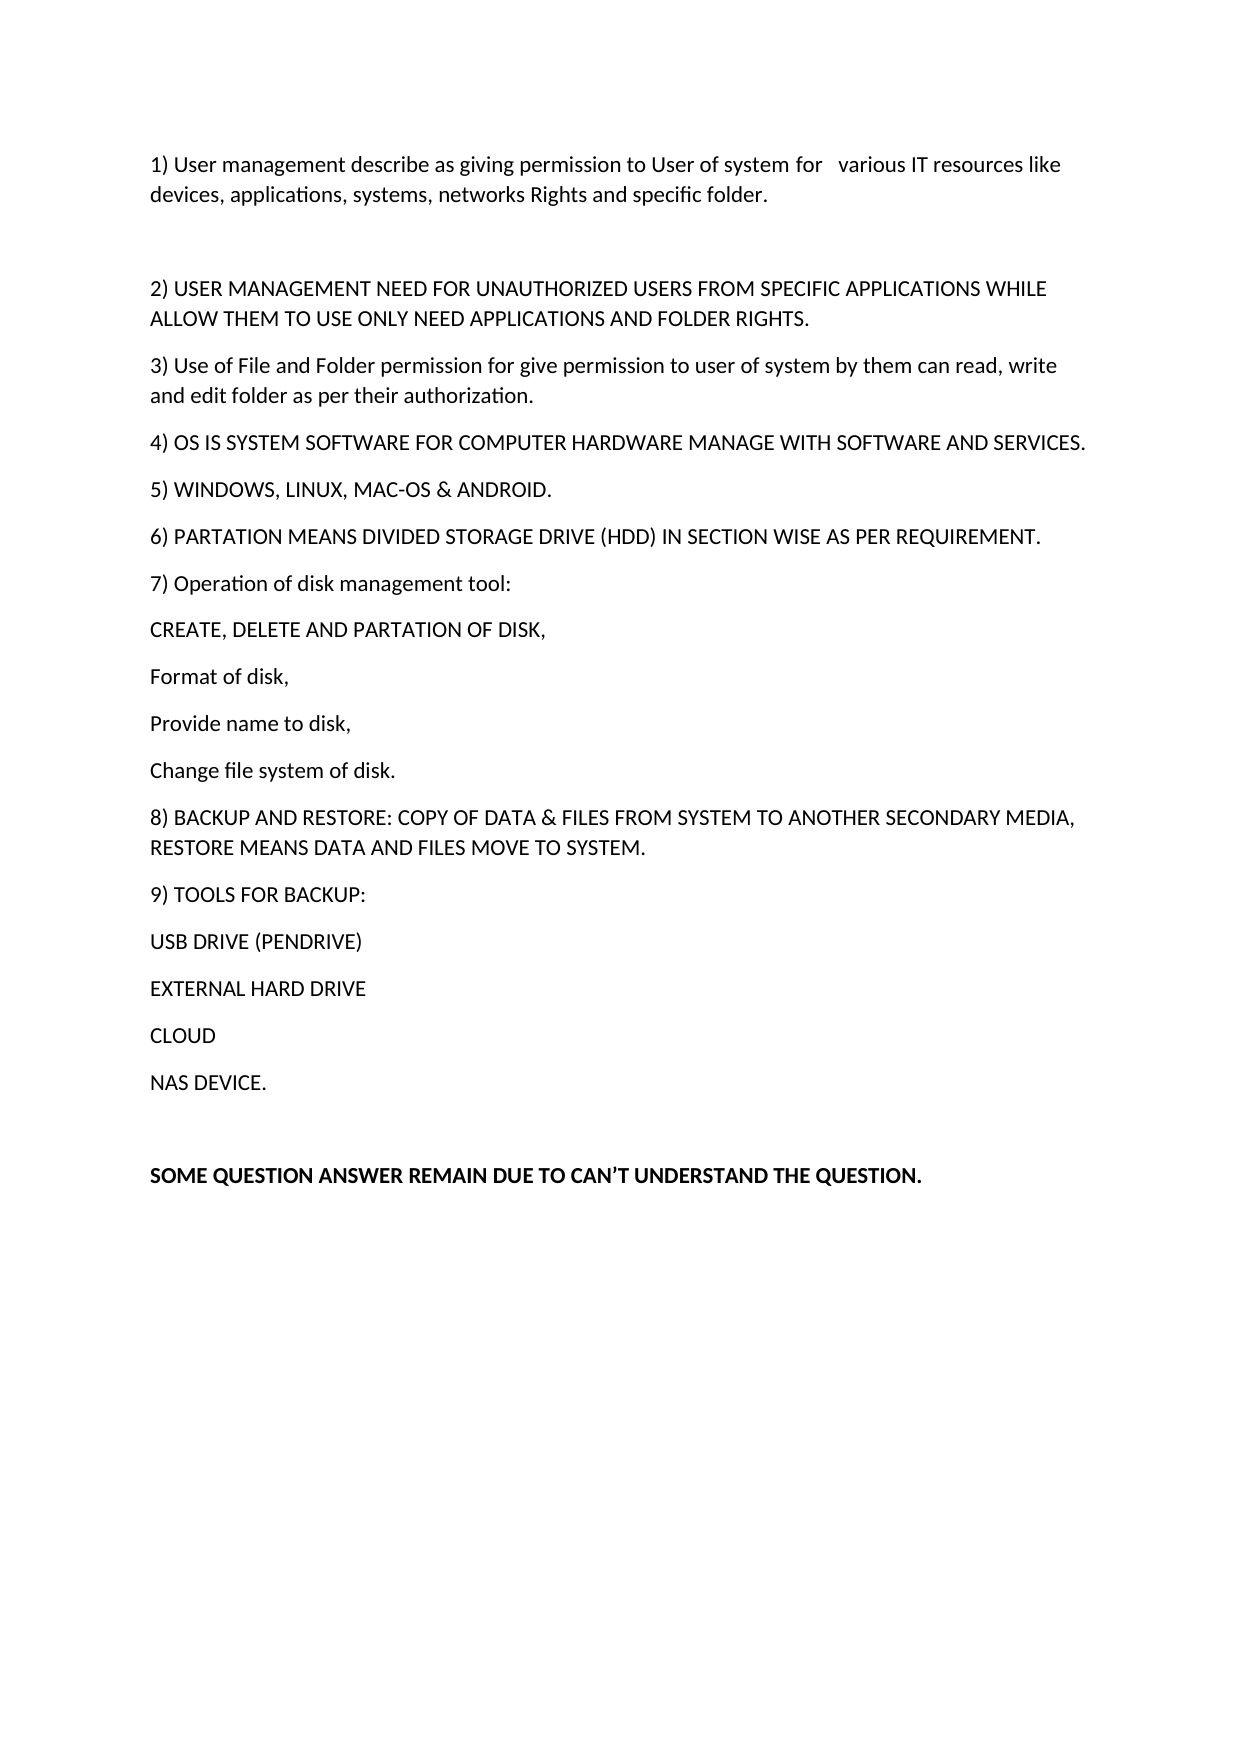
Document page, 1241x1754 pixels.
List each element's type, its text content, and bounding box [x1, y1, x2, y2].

text 8) BACKUP AND RESTORE: COPY OF DATA & FILES FROM SYSTEM TO ANOTHER SECONDARY MEDIA, RESTORE MEANS DATA AND FILES MOVE TO SYSTEM. [150, 803, 1090, 861]
text SOME QUESTION ANSWER REMAIN DUE TO CAN’T UNDERSTAND THE QUESTION. [150, 1161, 1090, 1189]
text NAS DEVICE. [150, 1068, 1090, 1096]
text 6) PARTATION MEANS DIVIDED STORAGE DRIVE (HDD) IN SECTION WISE AS PER REQUIREMENT. [150, 522, 1090, 550]
text 1) User management describe as giving permission to User of system for various IT resources like devices, applications, systems, networks Rights and specific folder. [150, 150, 1090, 208]
text 3) Use of File and Folder permission for give permission to user of system by them can read, write and edit folder as per their authorization. [150, 351, 1090, 409]
text 9) TOOLS FOR BACKUP: [150, 880, 1090, 908]
text CREATE, DELETE AND PARTATION OF DISK, [150, 616, 1090, 644]
text 2) USER MANAGEMENT NEED FOR UNAUTHORIZED USERS FROM SPECIFIC APPLICATIONS WHILE ALLOW THEM TO USE ONLY NEED APPLICATIONS AND FOLDER RIGHTS. [150, 274, 1090, 332]
text USB DRIVE (PENDRIVE) [150, 927, 1090, 955]
text 7) Operation of disk management tool: [150, 569, 1090, 597]
text EXTERNAL HARD DRIVE [150, 974, 1090, 1002]
text Format of disk, [150, 662, 1090, 691]
text 5) WINDOWS, LINUX, MAC-OS & ANDROID. [150, 475, 1090, 503]
text CLOUD [150, 1021, 1090, 1049]
text 4) OS IS SYSTEM SOFTWARE FOR COMPUTER HARDWARE MANAGE WITH SOFTWARE AND SERVICES. [150, 428, 1090, 456]
text Provide name to disk, [150, 709, 1090, 737]
text Change file system of disk. [150, 756, 1090, 784]
